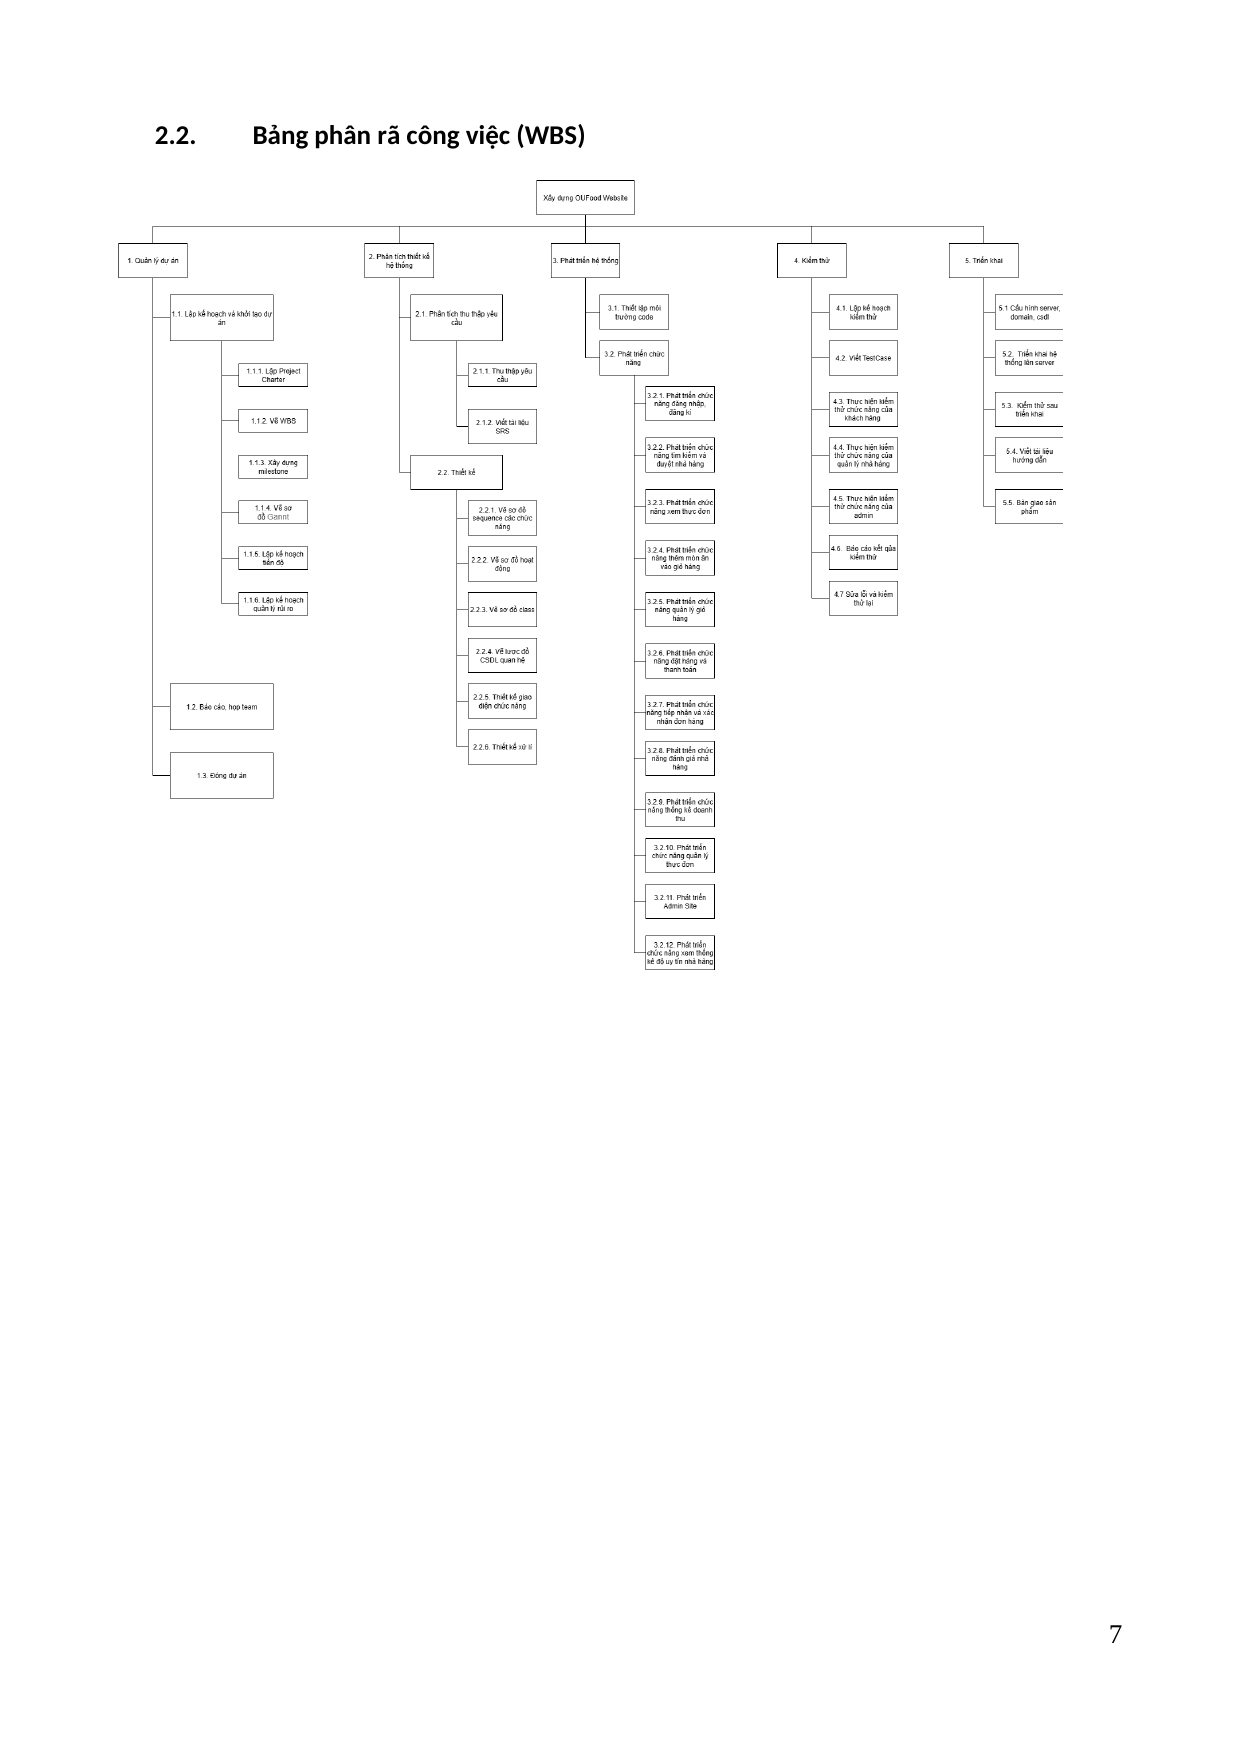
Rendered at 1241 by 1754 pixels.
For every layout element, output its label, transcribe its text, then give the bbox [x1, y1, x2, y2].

picture [118, 180, 1063, 970]
subtitle Bảng phân rã công việc (WBS) [154, 118, 1122, 151]
